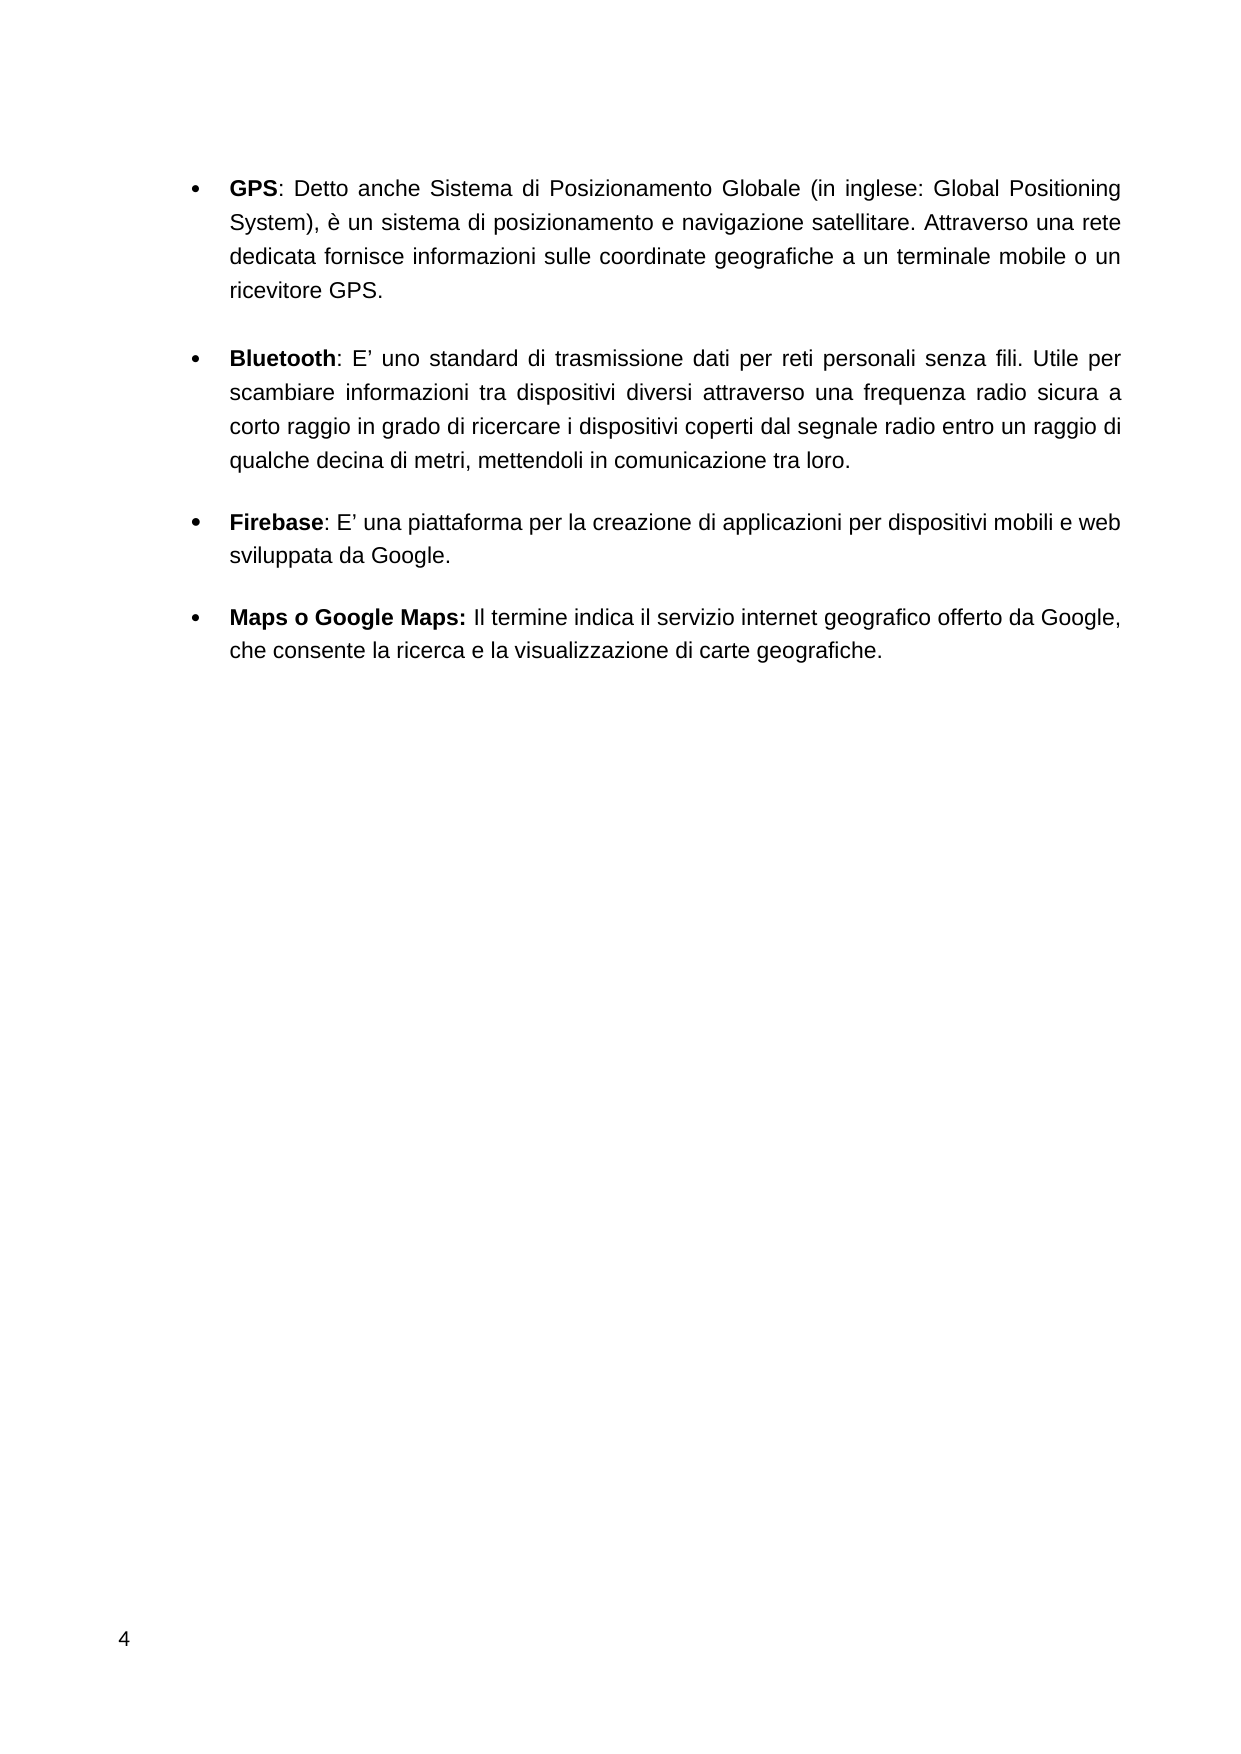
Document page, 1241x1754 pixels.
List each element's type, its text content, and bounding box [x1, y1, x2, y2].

list Maps o Google Maps: Il termine indica il servizio internet geografico offerto da Google, che consente la ricerca e la visualizzazione di carte geografiche. [192, 603, 1122, 663]
list GPS​: Detto anche Sistema di Posizionamento Globale (in inglese: Global Positioning System), è un sistema di posizionamento e navigazione satellitare. Attraverso una rete dedicata fornisce informazioni sulle coordinate geografiche a un terminale mobile o un ricevitore GPS. [192, 175, 1122, 304]
list Bluetooth​: E’ uno standard di trasmissione dati per reti personali senza fili. Utile per scambiare informazioni tra dispositivi diversi attraverso una frequenza radio sicura a corto raggio in grado di ricercare i dispositivi coperti dal segnale radio entro un raggio di qualche decina di metri, mettendoli in comunicazione tra loro. [192, 345, 1122, 473]
list Firebase​: E’ una piattaforma per la creazione di applicazioni per dispositivi mobili e web sviluppata da Google. [192, 509, 1122, 568]
